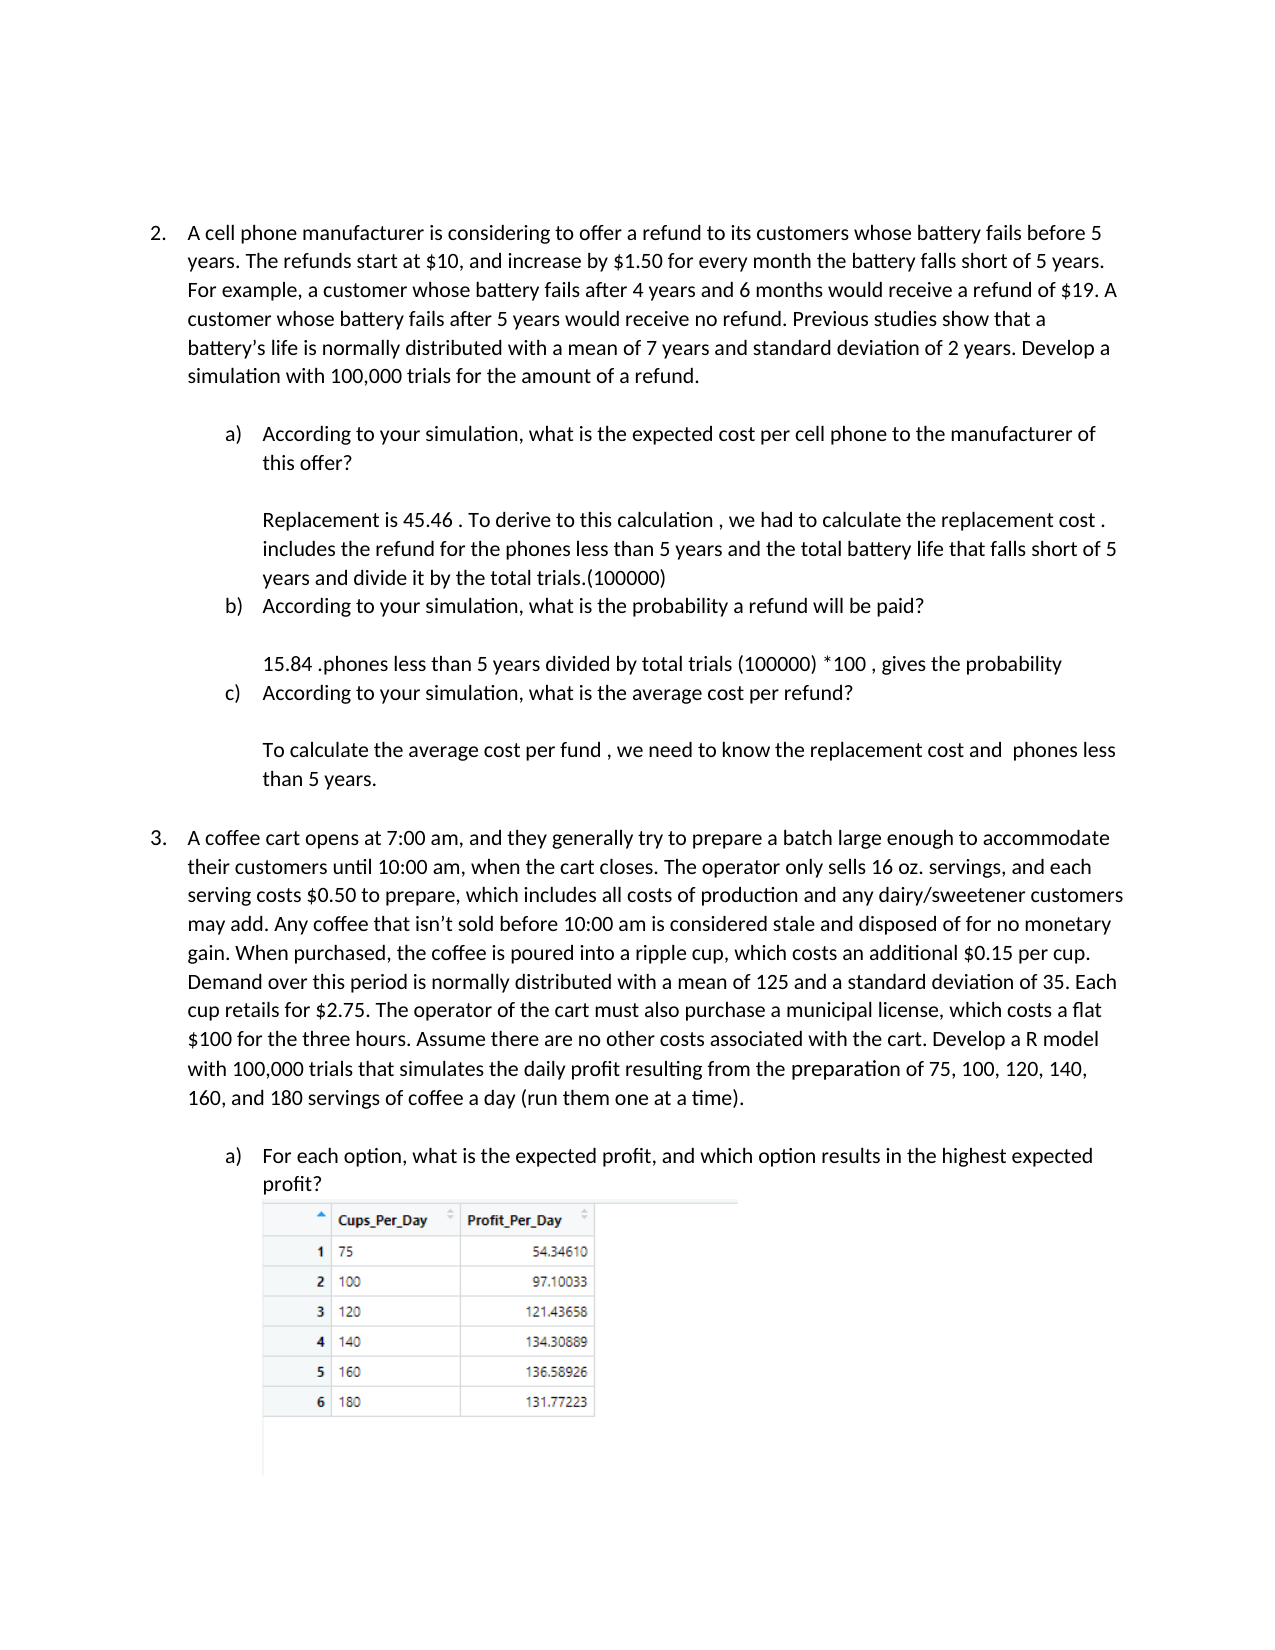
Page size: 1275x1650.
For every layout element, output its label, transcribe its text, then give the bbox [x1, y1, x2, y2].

list According to your simulation, what is the probability a refund will be paid? [225, 593, 1125, 619]
list A coffee cart opens at 7:00 am, and they generally try to prepare a batch large enough to accommodate their customers until 10:00 am, when the cart closes. The operator only sells 16 oz. servings, and each serving costs $0.50 to prepare, which includes all costs of production and any dairy/sweetener customers may add. Any coffee that isn’t sold before 10:00 am is considered stale and disposed of for no monetary gain. When purchased, the coffee is poured into a ripple cup, which costs an additional $0.15 per cup. Demand over this period is normally distributed with a mean of 125 and a standard deviation of 35. Each cup retails for $2.75. The operator of the cart must also purchase a municipal license, which costs a flat $100 for the three hours. Assume there are no other costs associated with the cart. Develop a R model with 100,000 trials that simulates the daily profit resulting from the preparation of 75, 100, 120, 140, 160, and 180 servings of coffee a day (run them one at a time). [150, 823, 1125, 1111]
list According to your simulation, what is the expected cost per cell phone to the manufacturer of this offer? [225, 420, 1125, 476]
list A cell phone manufacturer is considering to offer a refund to its customers whose battery fails before 5 years. The refunds start at $10, and increase by $1.50 for every month the battery falls short of 5 years. For example, a customer whose battery fails after 4 years and 6 months would receive a refund of $19. A customer whose battery fails after 5 years would receive no refund. Previous studies show that a battery’s life is normally distributed with a mean of 7 years and standard deviation of 2 years. Develop a simulation with 100,000 trials for the amount of a refund. [150, 219, 1125, 389]
list 15.84 .phones less than 5 years divided by total trials (100000) *100 , gives the probability [262, 650, 1125, 677]
list Replacement is 45.46 . To derive to this calculation , we had to calculate the replacement cost . includes the refund for the phones less than 5 years and the total battery life that falls short of 5 years and divide it by the total trials.(100000) [262, 506, 1125, 591]
list For each option, what is the expected profit, and which option results in the highest expected profit? [225, 1142, 1125, 1197]
list According to your simulation, what is the average cost per refund? [225, 679, 1125, 706]
picture [262, 1199, 738, 1476]
list To calculate the average cost per fund , we need to know the replacement cost and phones less than 5 years. [262, 736, 1125, 792]
